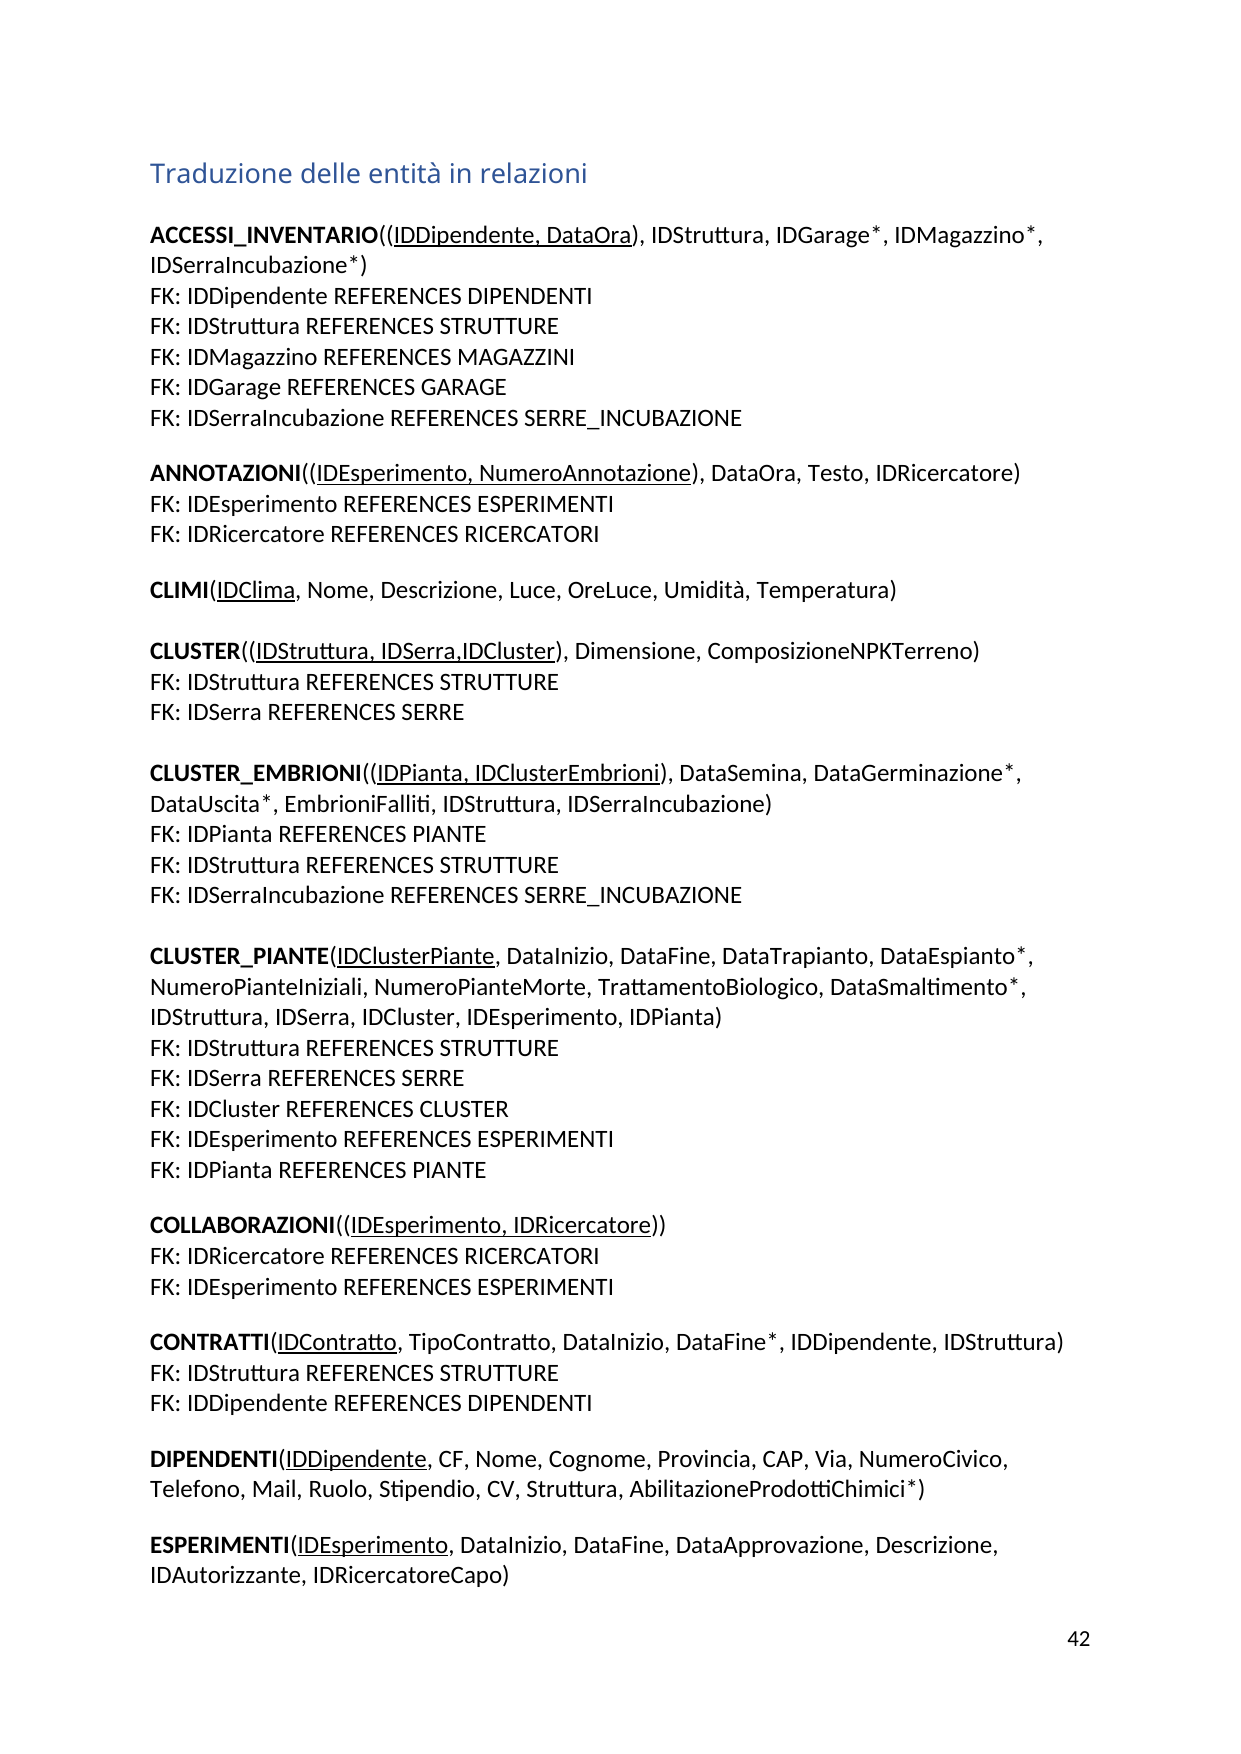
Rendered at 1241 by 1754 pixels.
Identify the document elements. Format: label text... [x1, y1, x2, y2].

text FK: IDSerra REFERENCES SERRE [150, 1062, 1090, 1093]
text DIPENDENTI(IDDipendente, CF, Nome, Cognome, Provincia, CAP, Via, NumeroCivico, Telefono, Mail, Ruolo, Stipendio, CV, Struttura, AbilitazioneProdottiChimici*) [150, 1443, 1090, 1504]
text FK: IDStruttura REFERENCES STRUTTURE [150, 1032, 1090, 1062]
text ANNOTAZIONI((IDEsperimento, NumeroAnnotazione), DataOra, Testo, IDRicercatore) FK: IDEsperimento REFERENCES ESPERIMENTI FK: IDRicercatore REFERENCES RICERCATORI [150, 458, 1090, 549]
text FK: IDCluster REFERENCES CLUSTER [150, 1093, 1090, 1123]
text FK: IDEsperimento REFERENCES ESPERIMENTI FK: IDPianta REFERENCES PIANTE [150, 1123, 1090, 1184]
text CONTRATTI(IDContratto, TipoContratto, DataInizio, DataFine*, IDDipendente, IDStruttura) FK: IDStruttura REFERENCES STRUTTURE FK: IDDipendente REFERENCES DIPENDENTI [150, 1326, 1090, 1418]
text FK: IDSerraIncubazione REFERENCES SERRE_INCUBAZIONE [150, 879, 1090, 910]
text CLIMI(IDClima, Nome, Descrizione, Luce, OreLuce, Umidità, Temperatura) [150, 574, 1090, 605]
text CLUSTER((IDStruttura, IDSerra,IDCluster), Dimensione, ComposizioneNPKTerreno) [150, 635, 1090, 666]
text CLUSTER_EMBRIONI((IDPianta, IDClusterEmbrioni), DataSemina, DataGerminazione*, DataUscita*, EmbrioniFalliti, IDStruttura, IDSerraIncubazione) FK: IDPianta REFERENCES PIANTE [150, 757, 1090, 849]
text FK: IDSerra REFERENCES SERRE [150, 696, 1090, 727]
text ACCESSI_INVENTARIO((IDDipendente, DataOra), IDStruttura, IDGarage*, IDMagazzino*, IDSerraIncubazione*) FK: IDDipendente REFERENCES DIPENDENTI FK: IDStruttura REFERENCES STRUTTURE FK: IDMagazzino REFERENCES MAGAZZINI FK: IDGarage REFERENCES GARAGE FK: IDSerraIncubazione REFERENCES SERRE_INCUBAZIONE [150, 219, 1090, 433]
text FK: IDStruttura REFERENCES STRUTTURE [150, 666, 1090, 696]
subtitle Traduzione delle entità in relazioni [150, 154, 1090, 191]
text FK: IDStruttura REFERENCES STRUTTURE [150, 849, 1090, 879]
text CLUSTER_PIANTE(IDClusterPiante, DataInizio, DataFine, DataTrapianto, DataEspianto*, NumeroPianteIniziali, NumeroPianteMorte, TrattamentoBiologico, DataSmaltimento*, IDStruttura, IDSerra, IDCluster, IDEsperimento, IDPianta) [150, 940, 1090, 1032]
text COLLABORAZIONI((IDEsperimento, IDRicercatore)) FK: IDRicercatore REFERENCES RICERCATORI FK: IDEsperimento REFERENCES ESPERIMENTI [150, 1209, 1090, 1301]
